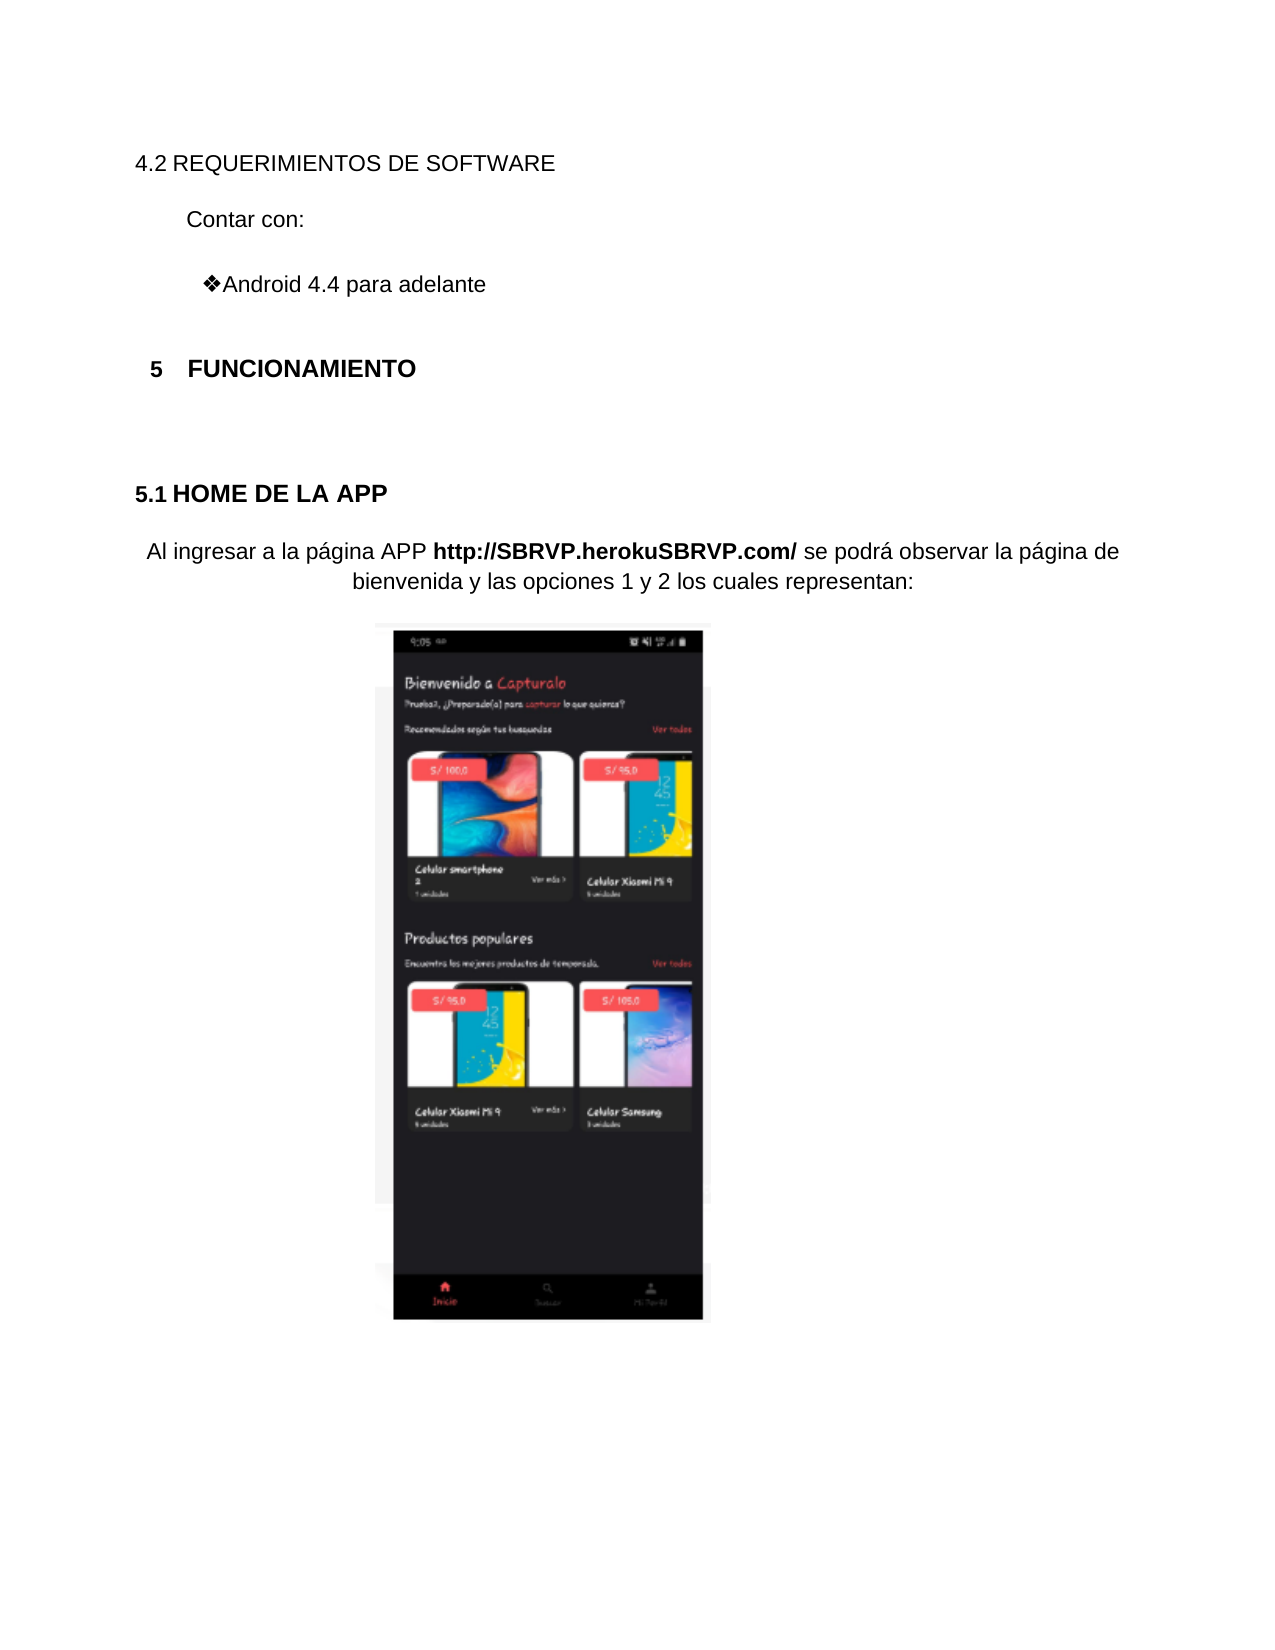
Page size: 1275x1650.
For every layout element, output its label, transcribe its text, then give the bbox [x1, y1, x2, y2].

text Al ingresar a la página APP http://SBRVP.herokuSBRVP.com/ se podrá observar la página de bienvenida y las opciones 1 y 2 los cuales representan: [141, 538, 1124, 594]
picture [375, 623, 711, 1323]
text Contar con: [186, 206, 1124, 232]
text ❖Android 4.4 para adelante [201, 266, 1124, 299]
subtitle HOME DE LA APP [135, 479, 1124, 508]
subtitle FUNCIONAMIENTO [150, 354, 1124, 382]
subtitle REQUERIMIENTOS DE SOFTWARE [135, 150, 1124, 176]
